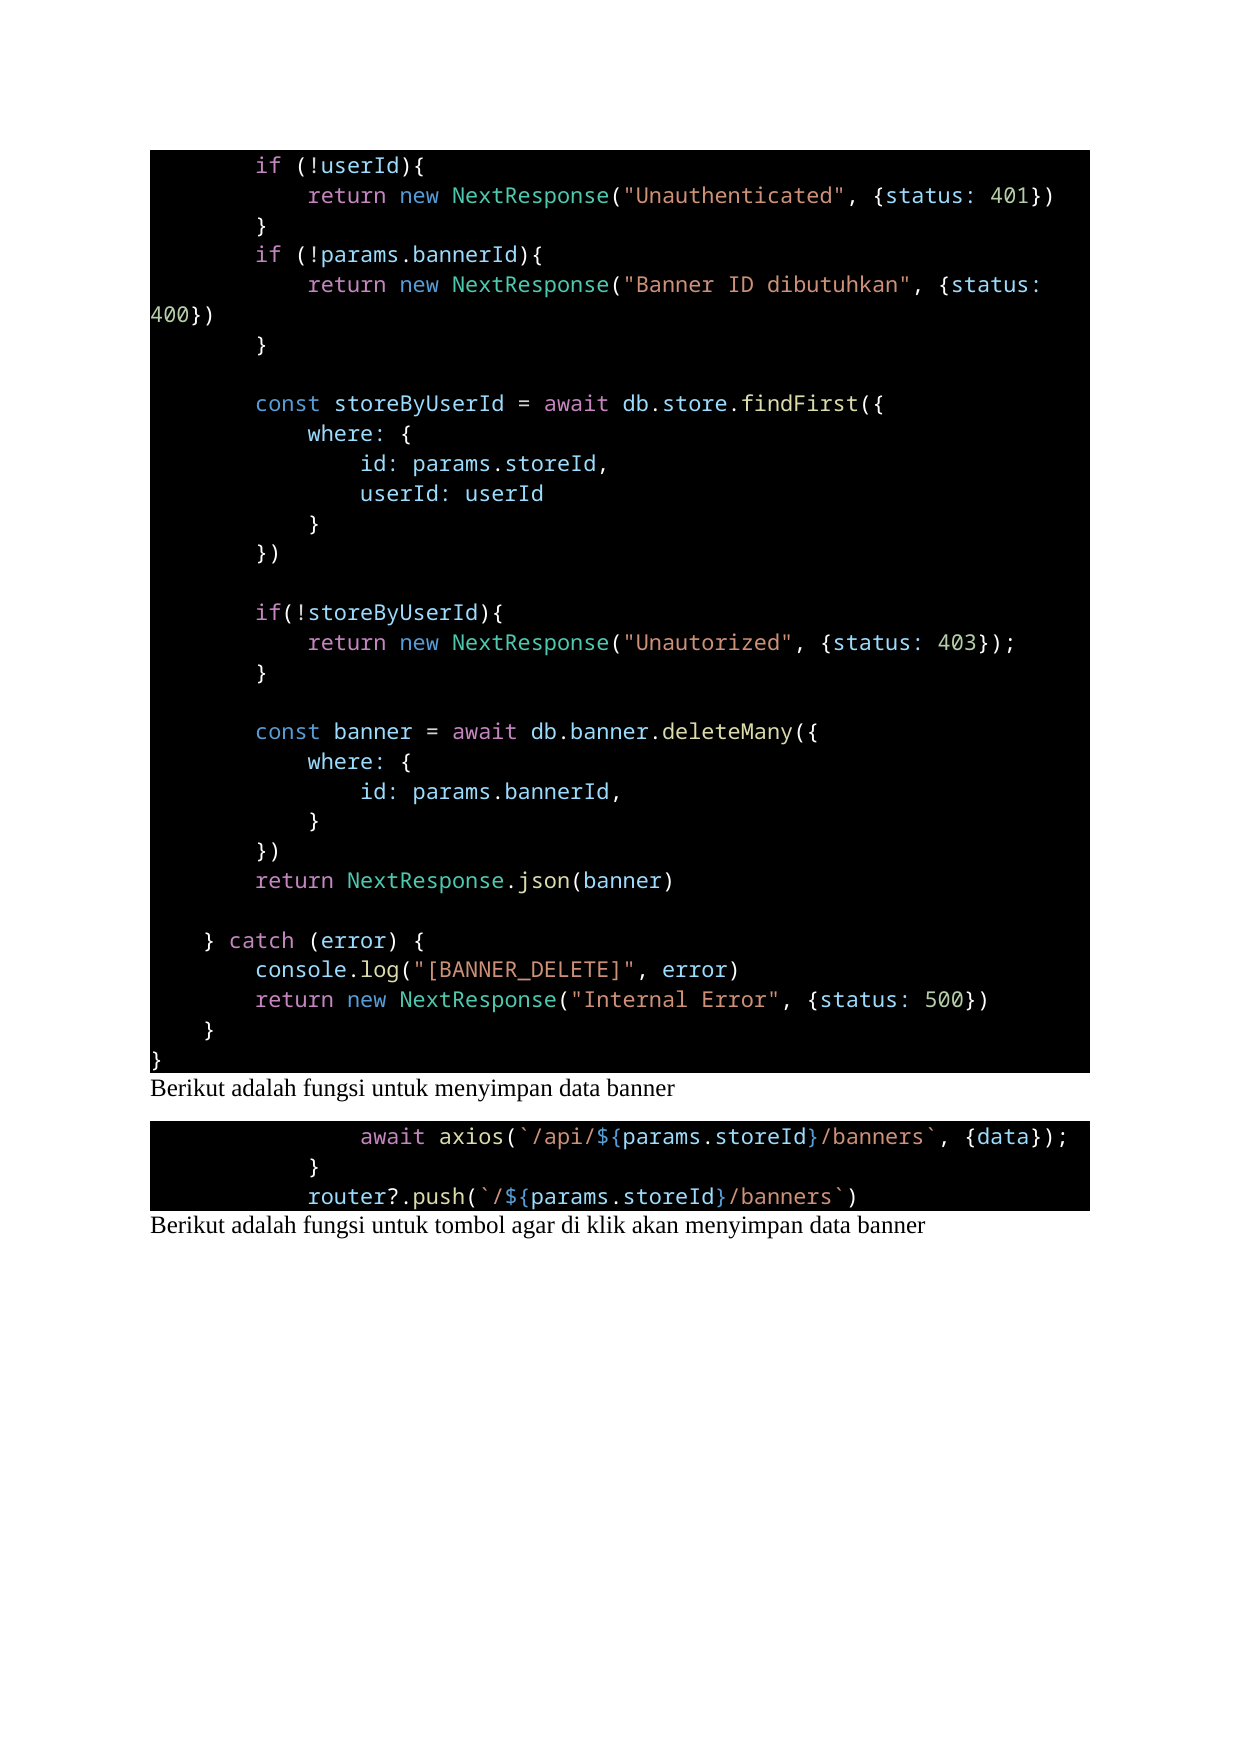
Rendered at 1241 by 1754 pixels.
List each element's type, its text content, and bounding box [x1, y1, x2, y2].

text return new NextResponse("Unauthenticated", {status: 401}) [150, 180, 1090, 209]
text } [150, 507, 1090, 537]
text if(!storeByUserId){ [150, 597, 1090, 627]
text id: params.storeId, [150, 448, 1090, 478]
text where: { [150, 418, 1090, 448]
text } [150, 805, 1090, 835]
text if (!params.bannerId){ [150, 239, 1090, 269]
text } [150, 1044, 1090, 1073]
text } [150, 209, 1090, 239]
text userId: userId [150, 478, 1090, 507]
text return new NextResponse("Unautorized", {status: 403}); [150, 627, 1090, 656]
text }) [150, 537, 1090, 567]
text const banner = await db.banner.deleteMany({ [150, 716, 1090, 746]
text return NextResponse.json(banner) [150, 865, 1090, 895]
text }) [150, 835, 1090, 865]
text const storeByUserId = await db.store.findFirst({ [150, 388, 1090, 418]
text return new NextResponse("Banner ID dibutuhkan", {status: 400}) [150, 269, 1090, 329]
text console.log("[BANNER_DELETE]", error) [150, 954, 1090, 984]
text } [150, 1151, 1090, 1181]
text where: { [150, 746, 1090, 776]
text Berikut adalah fungsi untuk menyimpan data banner [150, 1073, 1090, 1102]
text id: params.bannerId, [150, 776, 1090, 805]
text } [150, 329, 1090, 358]
text router?.push(`/${params.storeId}/banners`) [150, 1181, 1090, 1211]
text await axios(`/api/${params.storeId}/banners`, {data}); [150, 1121, 1090, 1151]
text } [150, 1014, 1090, 1044]
text return new NextResponse("Internal Error", {status: 500}) [150, 984, 1090, 1014]
text if (!userId){ [150, 150, 1090, 180]
text } catch (error) { [150, 924, 1090, 954]
text } [150, 656, 1090, 686]
text Berikut adalah fungsi untuk tombol agar di klik akan menyimpan data banner [150, 1211, 1090, 1239]
